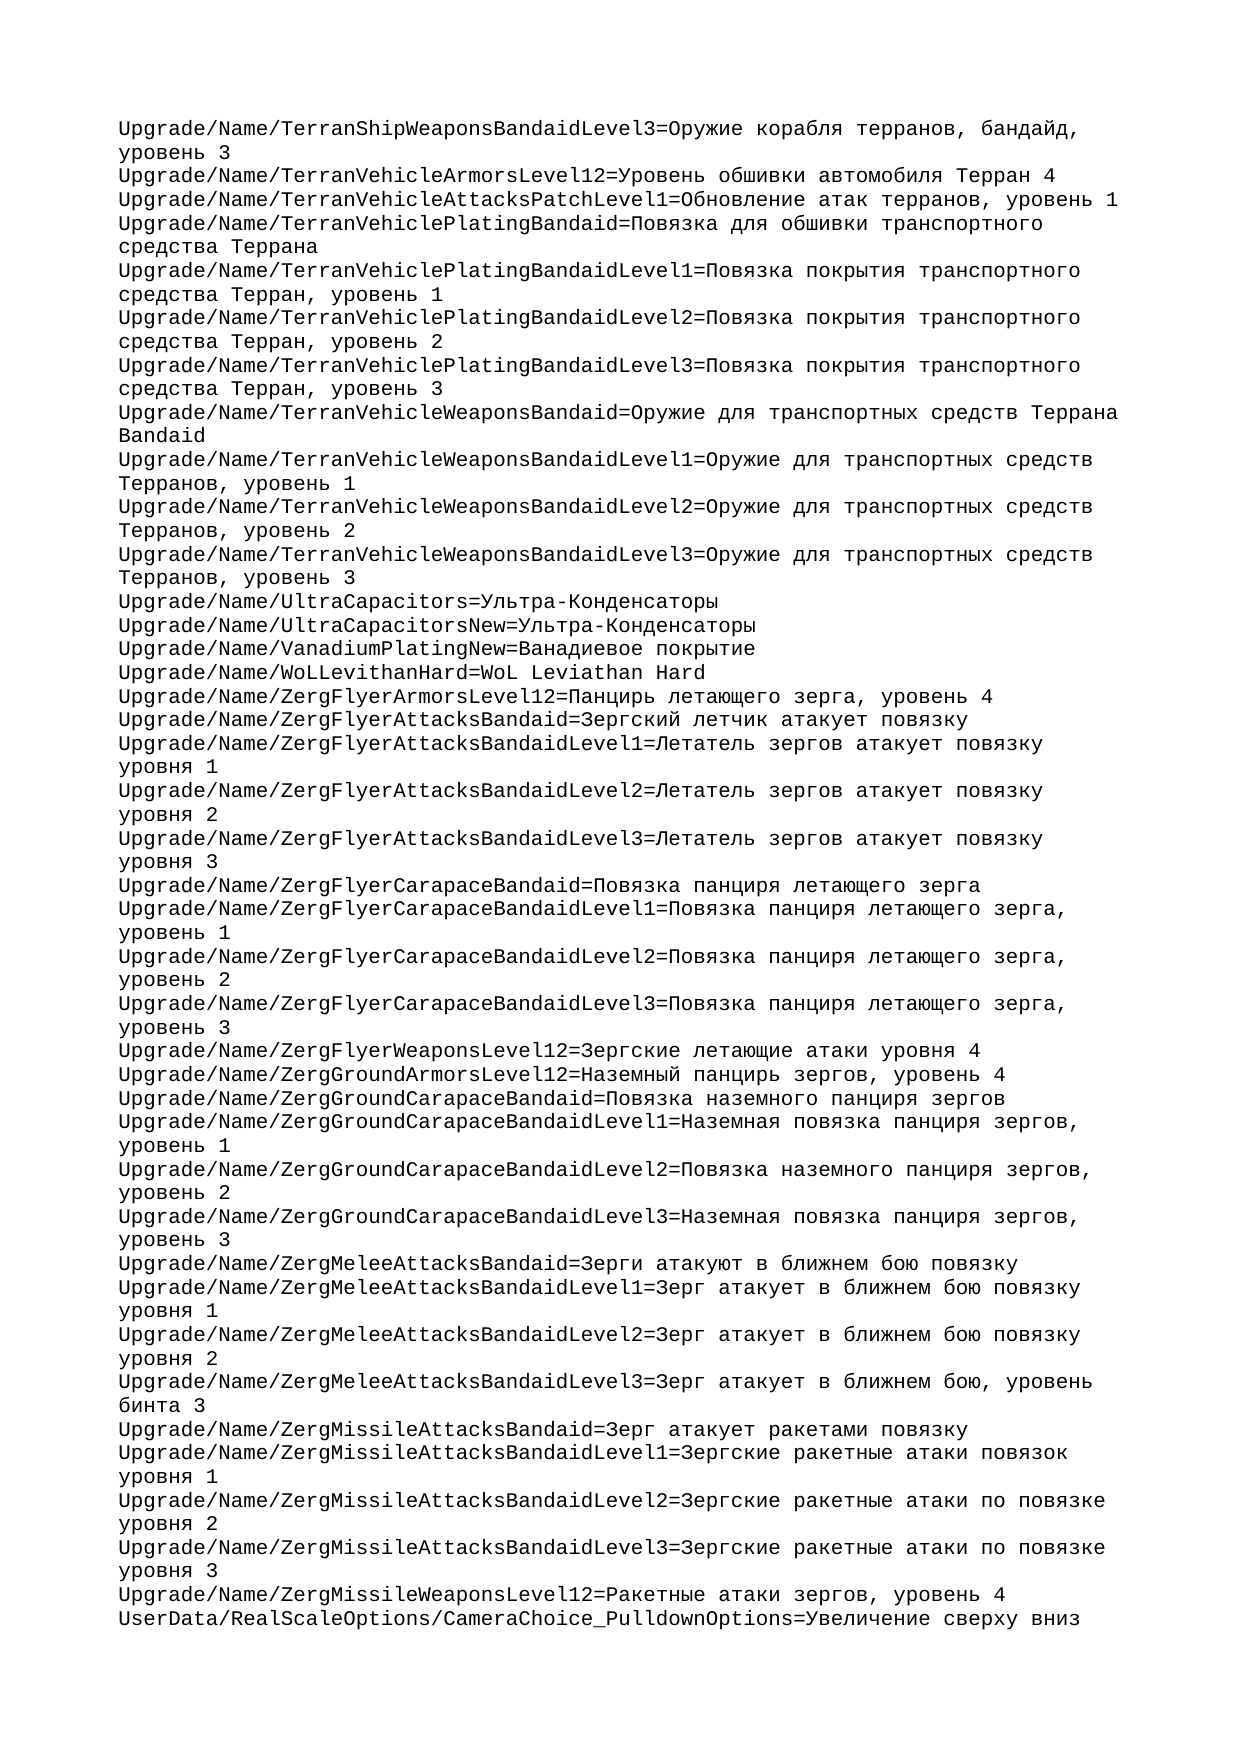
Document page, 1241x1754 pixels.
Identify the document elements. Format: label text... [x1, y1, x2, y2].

text Upgrade/Name/ZergGroundCarapaceBandaid=Повязка наземного панциря зергов [118, 1088, 1122, 1111]
text Upgrade/Name/ZergFlyerCarapaceBandaidLevel2=Повязка панциря летающего зерга, уровень 2 [118, 946, 1122, 993]
text Upgrade/Name/ZergFlyerCarapaceBandaidLevel3=Повязка панциря летающего зерга, уровень 3 [118, 993, 1122, 1040]
text Upgrade/Name/ZergMeleeAttacksBandaidLevel1=Зерг атакует в ближнем бою повязку уровня 1 [118, 1277, 1122, 1324]
text Upgrade/Name/ZergMissileAttacksBandaidLevel1=Зергские ракетные атаки повязок уровня 1 [118, 1442, 1122, 1489]
text Upgrade/Name/TerranVehicleWeaponsBandaidLevel3=Оружие для транспортных средств Терранов, уровень 3 [118, 544, 1122, 591]
text Upgrade/Name/TerranVehicleArmorsLevel12=Уровень обшивки автомобиля Терран 4 [118, 165, 1122, 189]
text Upgrade/Name/TerranVehicleWeaponsBandaid=Оружие для транспортных средств Террана Bandaid [118, 402, 1122, 449]
text Upgrade/Name/ZergMissileAttacksBandaid=Зерг атакует ракетами повязку [118, 1419, 1122, 1442]
text Upgrade/Name/ZergGroundCarapaceBandaidLevel2=Повязка наземного панциря зергов, уровень 2 [118, 1158, 1122, 1206]
text Upgrade/Name/ZergMissileAttacksBandaidLevel3=Зергские ракетные атаки по повязке уровня 3 [118, 1537, 1122, 1584]
text Upgrade/Name/TerranShipWeaponsBandaidLevel3=Оружие корабля терранов, бандайд, уровень 3 [118, 118, 1122, 165]
text Upgrade/Name/TerranVehiclePlatingBandaidLevel3=Повязка покрытия транспортного средства Терран, уровень 3 [118, 354, 1122, 402]
text Upgrade/Name/ZergMeleeAttacksBandaid=Зерги атакуют в ближнем бою повязку [118, 1253, 1122, 1277]
text Upgrade/Name/ZergMeleeAttacksBandaidLevel3=Зерг атакует в ближнем бою, уровень бинта 3 [118, 1371, 1122, 1419]
text Upgrade/Name/ZergFlyerArmorsLevel12=Панцирь летающего зерга, уровень 4 [118, 686, 1122, 709]
text Upgrade/Name/ZergFlyerAttacksBandaidLevel1=Летатель зергов атакует повязку уровня 1 [118, 733, 1122, 780]
text Upgrade/Name/ZergGroundCarapaceBandaidLevel3=Наземная повязка панциря зергов, уровень 3 [118, 1206, 1122, 1253]
text Upgrade/Name/ZergFlyerCarapaceBandaid=Повязка панциря летающего зерга [118, 875, 1122, 898]
text Upgrade/Name/ZergMeleeAttacksBandaidLevel2=Зерг атакует в ближнем бою повязку уровня 2 [118, 1324, 1122, 1371]
text Upgrade/Name/ZergFlyerAttacksBandaid=Зергский летчик атакует повязку [118, 709, 1122, 733]
text Upgrade/Name/WoLLevithanHard=WoL Leviathan Hard [118, 662, 1122, 686]
text Upgrade/Name/TerranVehiclePlatingBandaid=Повязка для обшивки транспортного средства Террана [118, 213, 1122, 260]
text Upgrade/Name/UltraCapacitorsNew=Ультра-Конденсаторы [118, 615, 1122, 638]
text Upgrade/Name/TerranVehiclePlatingBandaidLevel1=Повязка покрытия транспортного средства Терран, уровень 1 [118, 260, 1122, 307]
text Upgrade/Name/ZergFlyerWeaponsLevel12=Зергские летающие атаки уровня 4 [118, 1040, 1122, 1064]
text Upgrade/Name/TerranVehiclePlatingBandaidLevel2=Повязка покрытия транспортного средства Терран, уровень 2 [118, 307, 1122, 354]
text Upgrade/Name/ZergFlyerAttacksBandaidLevel2=Летатель зергов атакует повязку уровня 2 [118, 780, 1122, 827]
text Upgrade/Name/TerranVehicleAttacksPatchLevel1=Обновление атак терранов, уровень 1 [118, 189, 1122, 213]
text Upgrade/Name/UltraCapacitors=Ультра-Конденсаторы [118, 591, 1122, 615]
text Upgrade/Name/ZergMissileWeaponsLevel12=Ракетные атаки зергов, уровень 4 [118, 1584, 1122, 1608]
text Upgrade/Name/ZergGroundCarapaceBandaidLevel1=Наземная повязка панциря зергов, уровень 1 [118, 1111, 1122, 1158]
text Upgrade/Name/ZergGroundArmorsLevel12=Наземный панцирь зергов, уровень 4 [118, 1064, 1122, 1088]
text Upgrade/Name/ZergMissileAttacksBandaidLevel2=Зергские ракетные атаки по повязке уровня 2 [118, 1489, 1122, 1537]
text UserData/RealScaleOptions/CameraChoice_PulldownOptions=Увеличение сверху вниз [118, 1608, 1122, 1631]
text Upgrade/Name/TerranVehicleWeaponsBandaidLevel1=Оружие для транспортных средств Терранов, уровень 1 [118, 449, 1122, 496]
text Upgrade/Name/ZergFlyerCarapaceBandaidLevel1=Повязка панциря летающего зерга, уровень 1 [118, 898, 1122, 946]
text Upgrade/Name/ZergFlyerAttacksBandaidLevel3=Летатель зергов атакует повязку уровня 3 [118, 827, 1122, 875]
text Upgrade/Name/VanadiumPlatingNew=Ванадиевое покрытие [118, 638, 1122, 662]
text Upgrade/Name/TerranVehicleWeaponsBandaidLevel2=Оружие для транспортных средств Терранов, уровень 2 [118, 496, 1122, 544]
